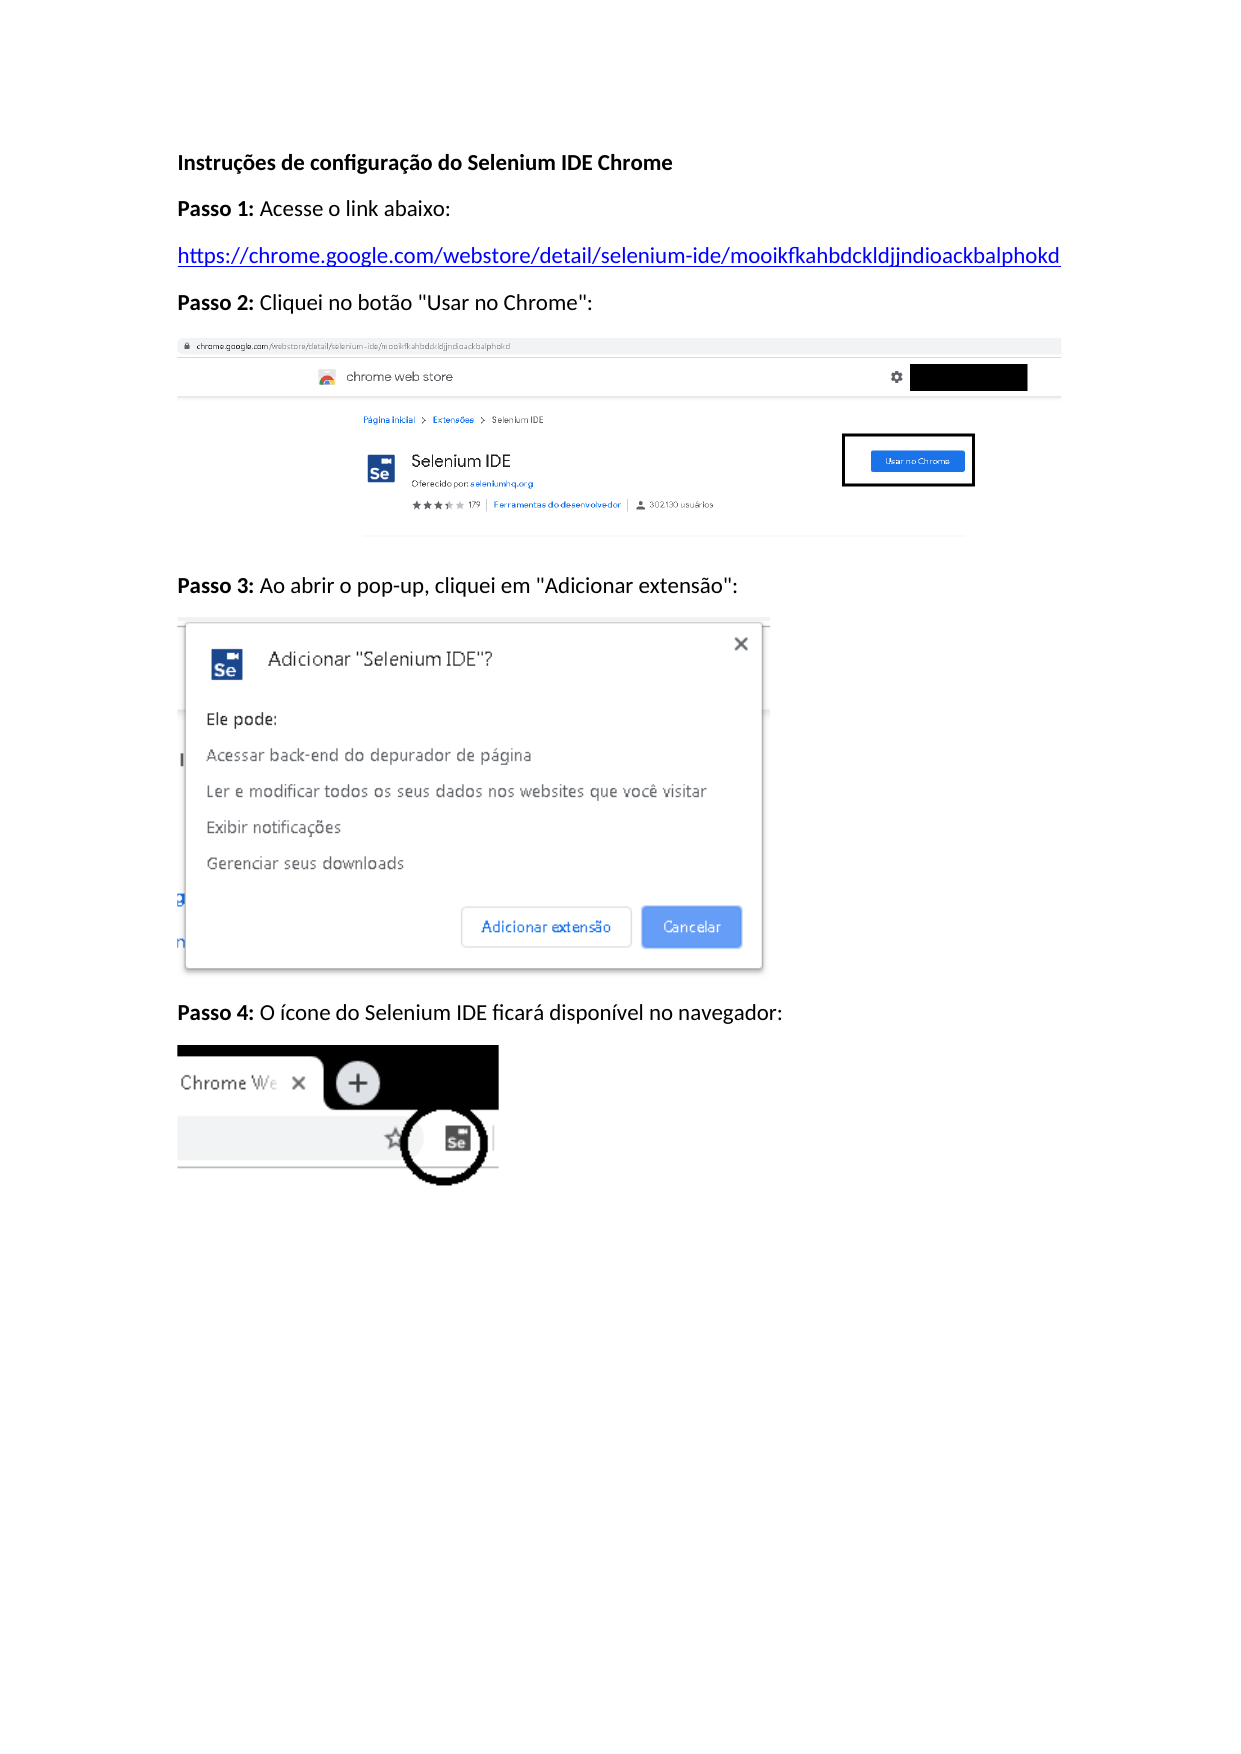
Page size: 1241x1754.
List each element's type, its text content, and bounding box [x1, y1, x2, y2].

text Passo 3: Ao abrir o pop-up, cliquei em "Adicionar extensão": [177, 571, 1063, 599]
picture [177, 1045, 499, 1192]
text https://chrome.google.com/webstore/detail/selenium-ide/mooikfkahbdckldjjndioackbalphokd [177, 241, 1063, 269]
text Passo 1: Acesse o link abaixo: [177, 194, 1063, 222]
text Passo 4: O ícone do Selenium IDE ficará disponível no navegador: [177, 998, 1063, 1026]
text Instruções de configuração do Selenium IDE Chrome [177, 148, 1063, 176]
picture [177, 335, 1062, 552]
text Passo 2: Cliquei no botão "Usar no Chrome": [177, 288, 1063, 316]
picture [177, 617, 771, 980]
